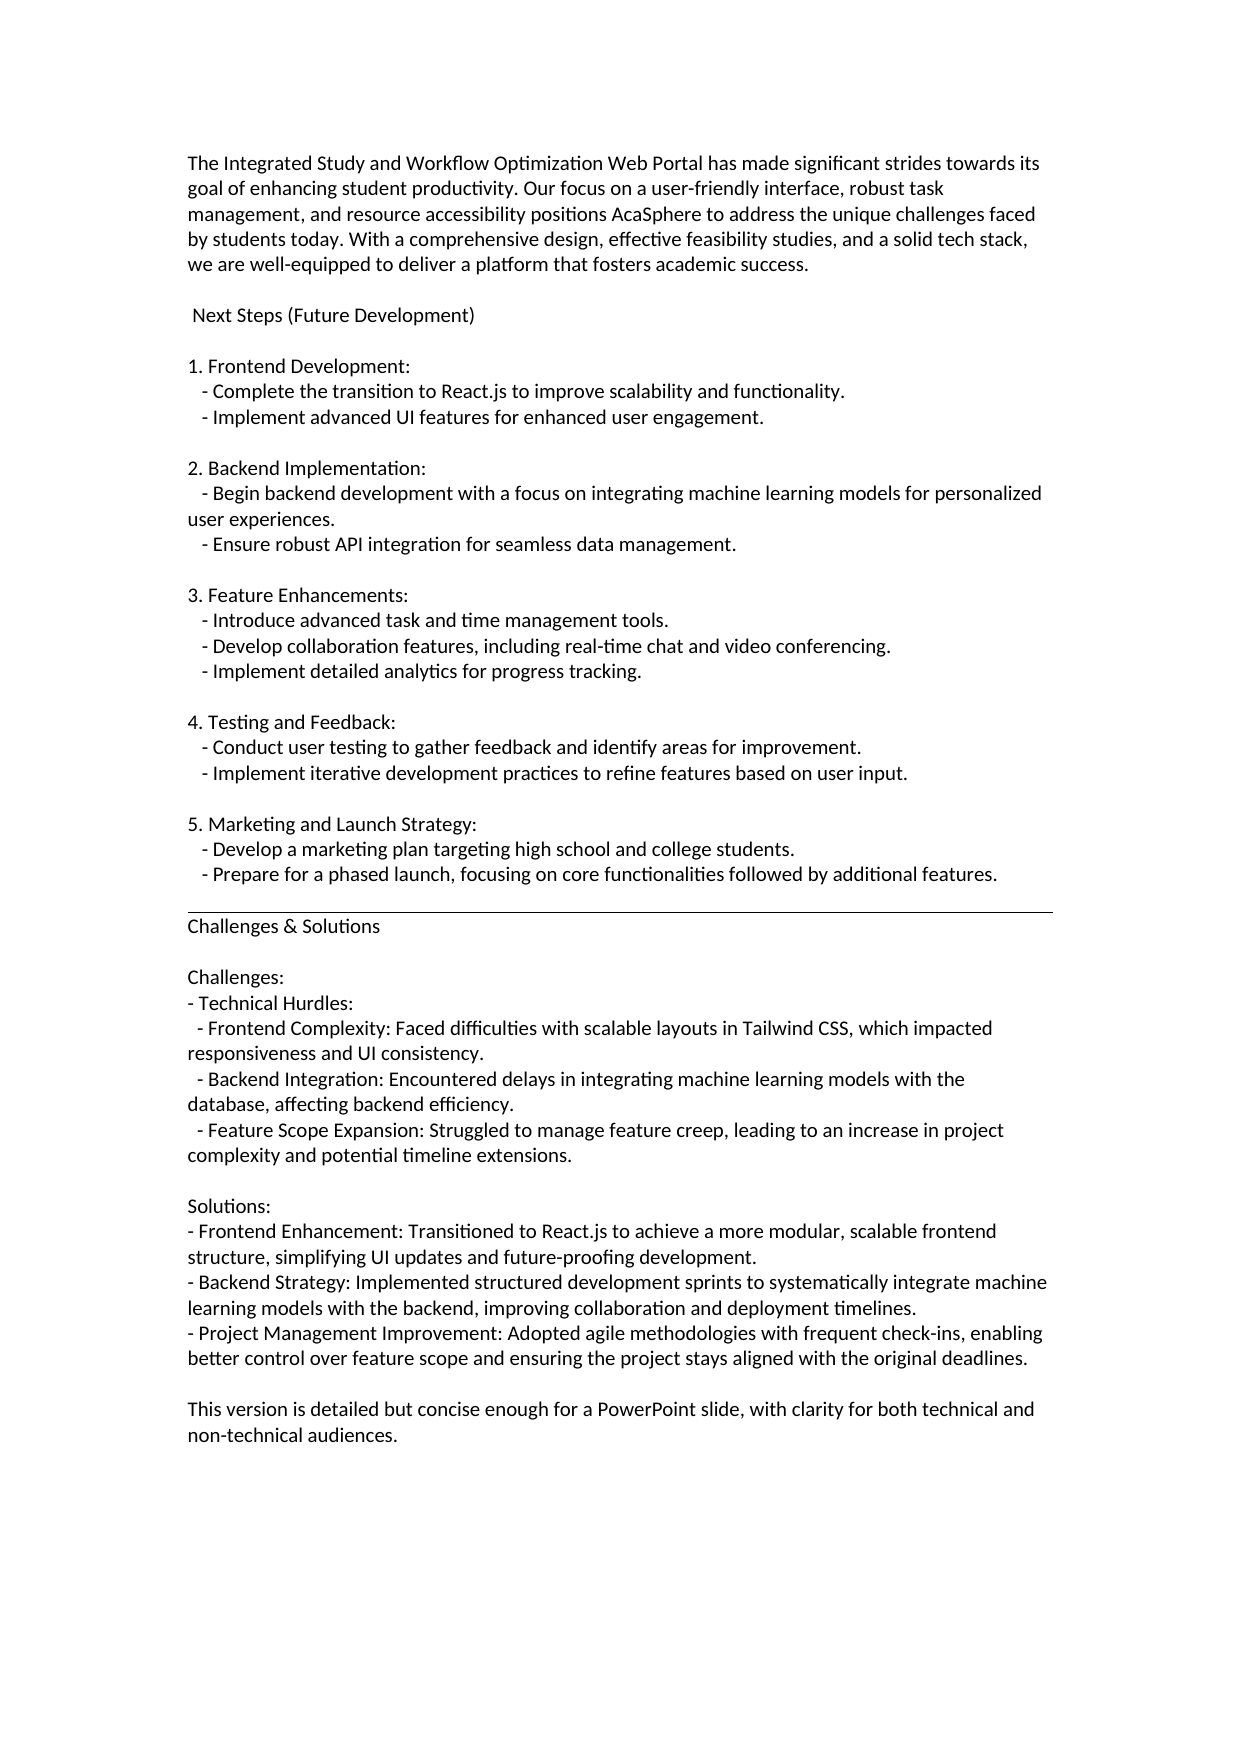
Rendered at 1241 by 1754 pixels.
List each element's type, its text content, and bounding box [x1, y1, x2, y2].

text 3. Feature Enhancements: [187, 582, 1053, 607]
text - Ensure robust API integration for seamless data management. [187, 531, 1053, 557]
text Challenges: [187, 964, 1053, 990]
text - Frontend Complexity: Faced difficulties with scalable layouts in Tailwind CSS, which impacted responsiveness and UI consistency. [187, 1015, 1053, 1066]
text - Backend Integration: Encountered delays in integrating machine learning models with the database, affecting backend efficiency. [187, 1066, 1053, 1117]
text The Integrated Study and Workflow Optimization Web Portal has made significant strides towards its goal of enhancing student productivity. Our focus on a user-friendly interface, robust task management, and resource accessibility positions AcaSphere to address the unique challenges faced by students today. With a comprehensive design, effective feasibility studies, and a solid tech stack, we are well-equipped to deliver a platform that fosters academic success. [187, 150, 1053, 277]
text - Complete the transition to React.js to improve scalability and functionality. [187, 379, 1053, 404]
text - Technical Hurdles: [187, 990, 1053, 1015]
text - Feature Scope Expansion: Struggled to manage feature creep, leading to an increase in project complexity and potential timeline extensions. [187, 1117, 1053, 1168]
text This version is detailed but concise enough for a PowerPoint slide, with clarity for both technical and non-technical audiences. [187, 1396, 1053, 1447]
text - Frontend Enhancement: Transitioned to React.js to achieve a more modular, scalable frontend structure, simplifying UI updates and future-proofing development. [187, 1218, 1053, 1269]
text - Implement advanced UI features for enhanced user engagement. [187, 404, 1053, 429]
text - Project Management Improvement: Adopted agile methodologies with frequent check-ins, enabling better control over feature scope and ensuring the project stays aligned with the original deadlines. [187, 1320, 1053, 1371]
text - Implement iterative development practices to refine features based on user input. [187, 760, 1053, 785]
text - Introduce advanced task and time management tools. [187, 607, 1053, 633]
text - Implement detailed analytics for progress tracking. [187, 658, 1053, 684]
text 5. Marketing and Launch Strategy: [187, 811, 1053, 836]
text Challenges & Solutions [187, 913, 1053, 939]
text Next Steps (Future Development) [187, 302, 1053, 328]
text - Backend Strategy: Implemented structured development sprints to systematically integrate machine learning models with the backend, improving collaboration and deployment timelines. [187, 1269, 1053, 1320]
text 2. Backend Implementation: [187, 455, 1053, 480]
text 1. Frontend Development: [187, 353, 1053, 379]
text - Conduct user testing to gather feedback and identify areas for improvement. [187, 734, 1053, 760]
text Solutions: [187, 1193, 1053, 1218]
text - Prepare for a phased launch, focusing on core functionalities followed by additional features. [187, 862, 1053, 887]
text - Develop a marketing plan targeting high school and college students. [187, 836, 1053, 862]
text 4. Testing and Feedback: [187, 709, 1053, 734]
text - Begin backend development with a focus on integrating machine learning models for personalized user experiences. [187, 480, 1053, 531]
text - Develop collaboration features, including real-time chat and video conferencing. [187, 633, 1053, 658]
